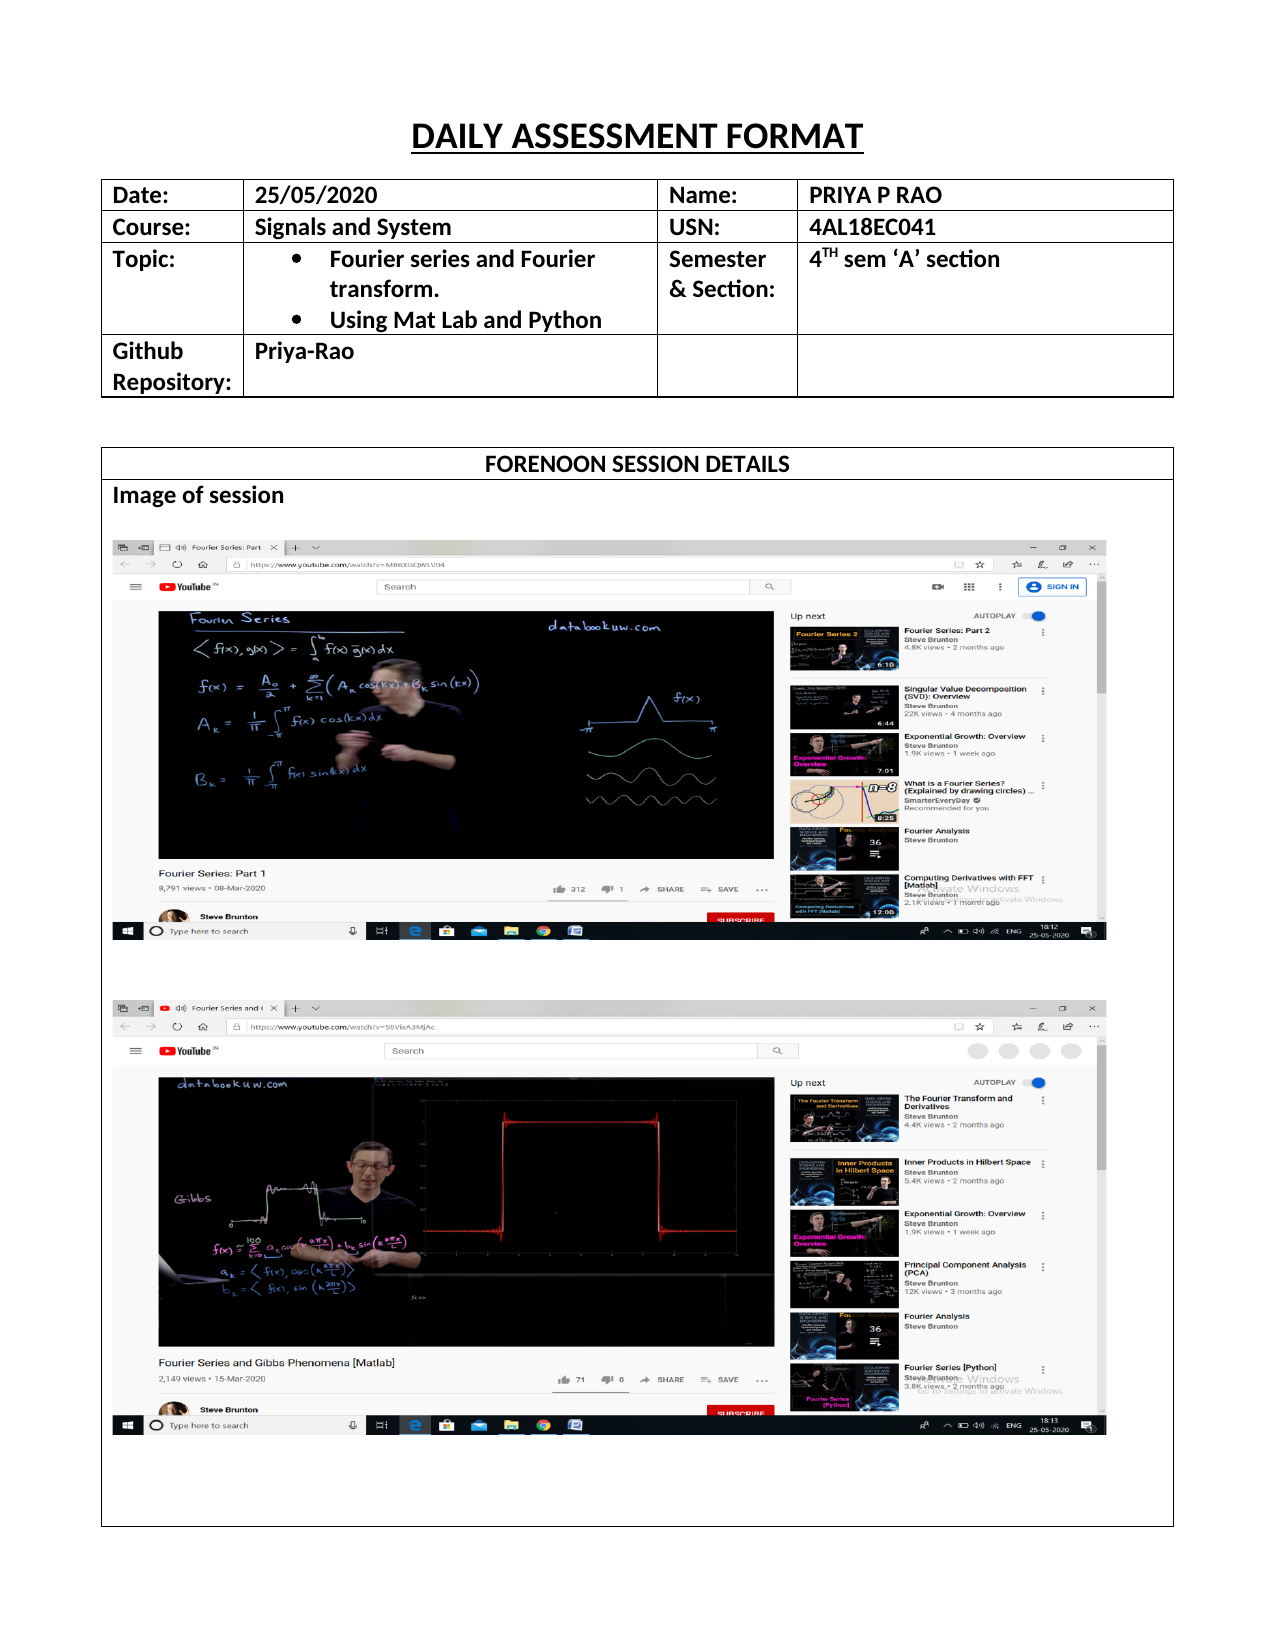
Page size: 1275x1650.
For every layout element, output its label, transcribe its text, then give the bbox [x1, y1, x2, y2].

table_header FORENOON SESSION DETAILS [102, 448, 1173, 479]
table_header PRIYA P RAO [798, 180, 1173, 210]
table_cell 4AL18EC041 [798, 211, 1173, 242]
table_cell Course: [102, 211, 243, 242]
table_cell Semester & Section: [658, 243, 797, 334]
table_header 25/05/2020 [244, 180, 657, 210]
table_cell [658, 335, 797, 396]
text DAILY ASSESSMENT FORMAT [112, 112, 1162, 158]
picture [112, 540, 1107, 940]
table_header Date: [102, 180, 243, 210]
table_cell Signals and System [244, 211, 657, 242]
table_cell Image of session [102, 480, 1173, 1526]
picture [112, 1000, 1107, 1435]
table_cell Github Repository: [102, 335, 243, 396]
table_cell Topic: [102, 243, 243, 334]
table_cell [798, 335, 1173, 396]
table_cell Priya-Rao [244, 335, 657, 396]
table_cell Fourier series and Fourier transform. Using Mat Lab and Python [244, 243, 657, 334]
table_cell USN: [658, 211, 797, 242]
table_cell 4TH sem ‘A’ section [798, 243, 1173, 334]
table_header Name: [658, 180, 797, 210]
